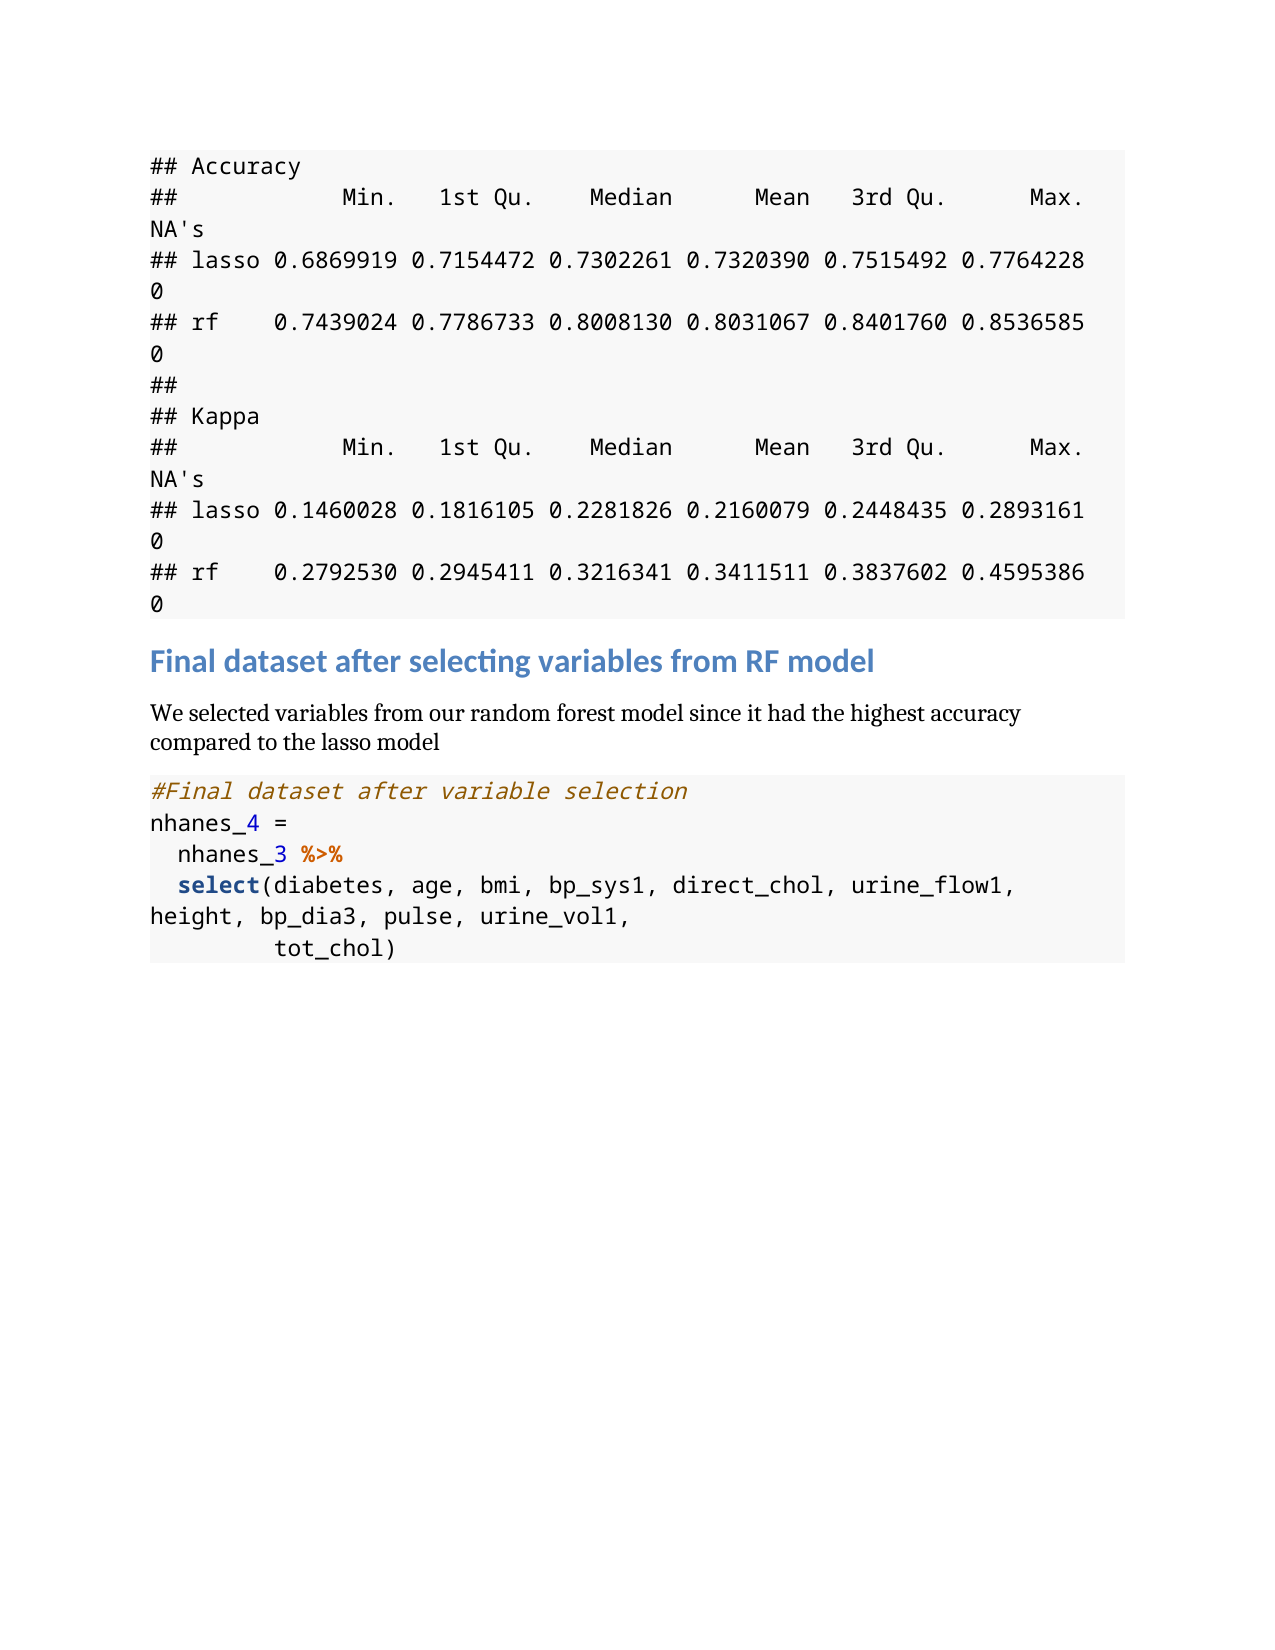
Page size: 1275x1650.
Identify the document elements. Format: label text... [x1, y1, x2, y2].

text We selected variables from our random forest model since it had the highest accuracy compared to the lasso model [150, 699, 1125, 757]
text #Final dataset after variable selection nhanes_4 = nhanes_3 %>% select(diabetes, age, bmi, bp_sys1, direct_chol, urine_flow1, height, bp_dia3, pulse, urine_vol1, tot_chol) [287, 775, 1125, 963]
subtitle Final dataset after selecting variables from RF model [150, 639, 1125, 680]
